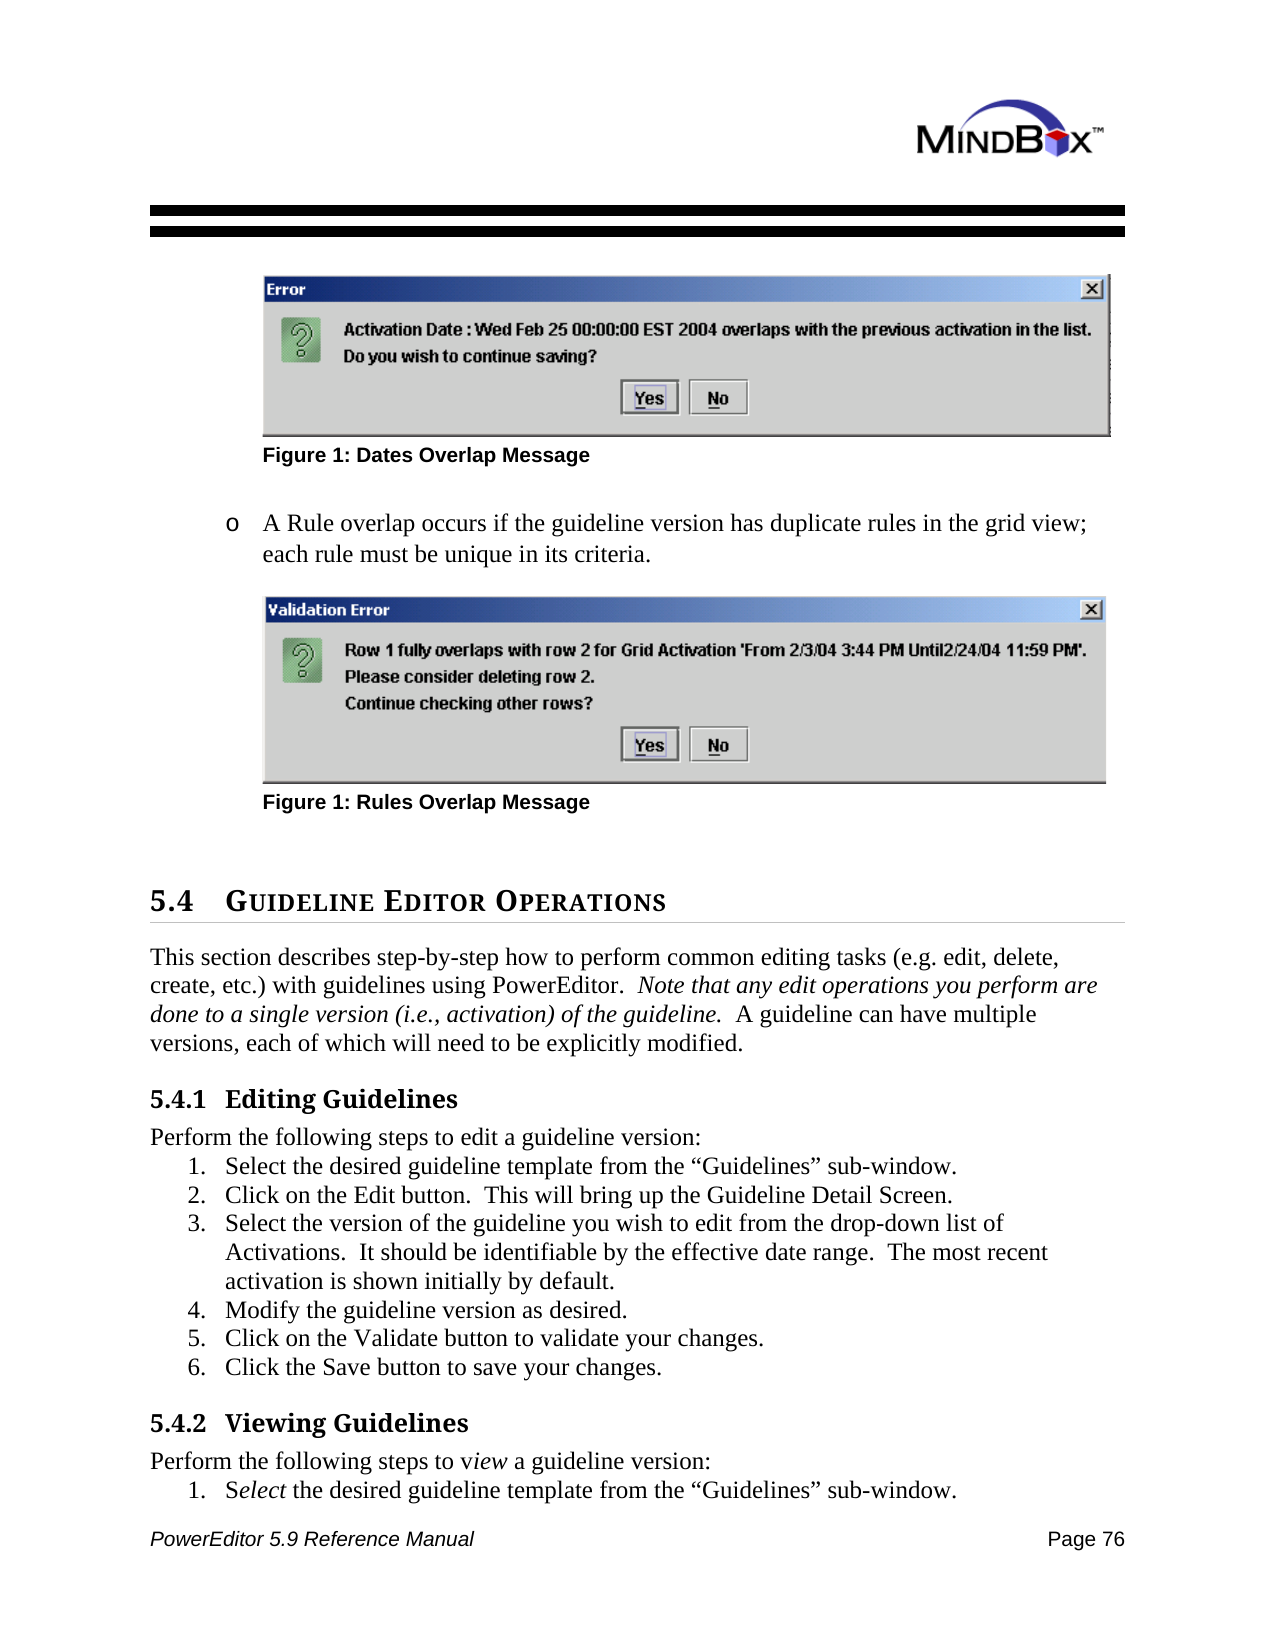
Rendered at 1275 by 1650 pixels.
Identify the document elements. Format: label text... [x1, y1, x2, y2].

list Modify the guideline version as desired. [187, 1295, 1125, 1323]
subtitle Editing Guidelines [150, 1082, 1125, 1116]
text Perform the following steps to view a guideline version: [150, 1446, 1125, 1475]
picture [262, 596, 1107, 784]
list Select the version of the guideline you wish to edit from the drop-down list of Activations. It should be identifiable by the effective date range. The most recent activation is shown initially by default. [187, 1208, 1125, 1295]
list Click the Save button to save your changes. [187, 1352, 1125, 1381]
list Select the desired guideline template from the “Guidelines” sub-window. [187, 1151, 1125, 1180]
list A Rule overlap occurs if the guideline version has duplicate rules in the grid view; each rule must be unique in its criteria. [225, 508, 1125, 568]
list Select the desired guideline template from the “Guidelines” sub-window. [187, 1475, 1125, 1504]
text This section describes step-by-step how to perform common editing tasks (e.g. edit, delete, create, etc.) with guidelines using PowerEditor. Note that any edit operations you perform are done to a single version (i.e., activation) of the guideline. A guideline can have multiple versions, each of which will need to be explicitly modified. [150, 942, 1125, 1057]
picture [915, 74, 1125, 166]
subtitle Guideline Editor Operations [150, 880, 1125, 922]
text Perform the following steps to edit a guideline version: [150, 1122, 1125, 1151]
list Click on the Validate button to validate your changes. [187, 1323, 1125, 1352]
picture [262, 274, 1111, 437]
subtitle Viewing Guidelines [150, 1406, 1125, 1440]
list Click on the Edit button. This will bring up the Guideline Detail Screen. [187, 1180, 1125, 1208]
